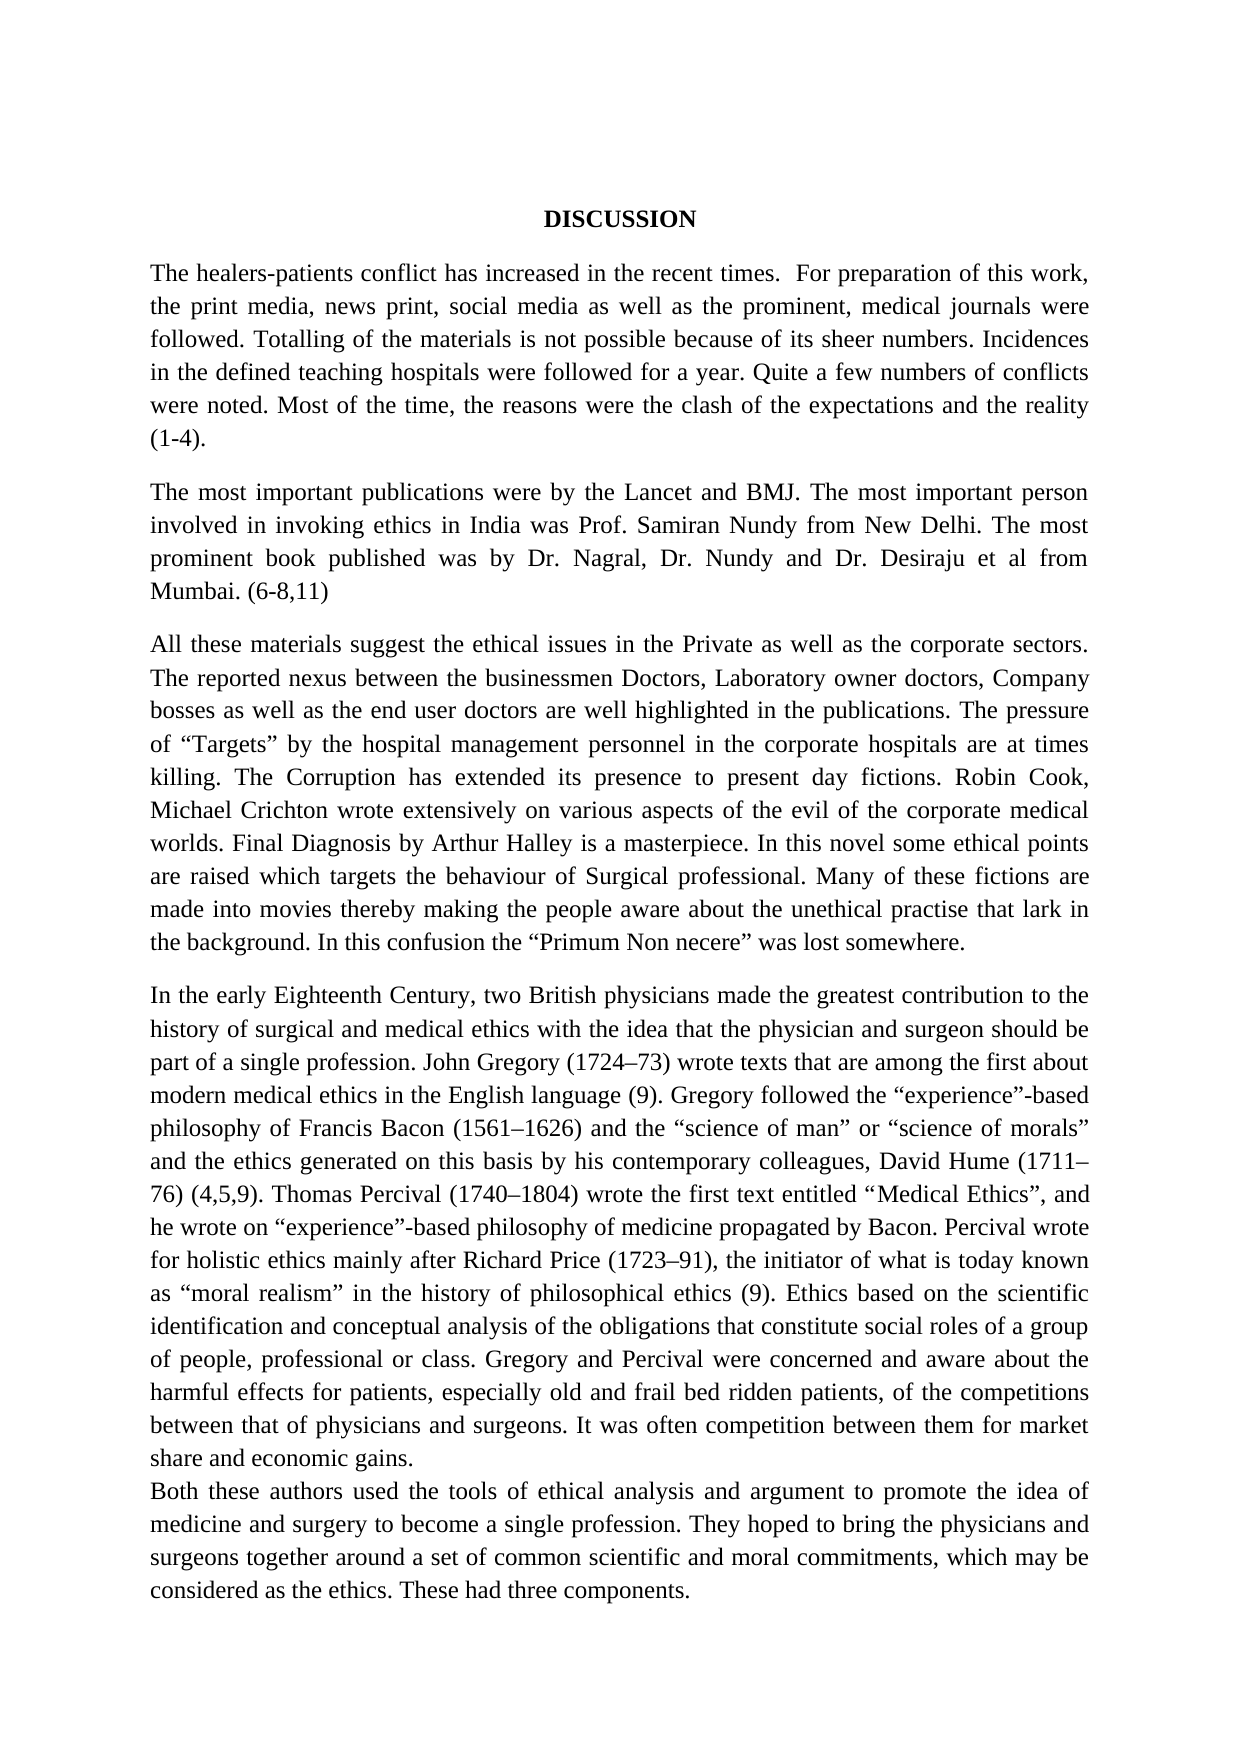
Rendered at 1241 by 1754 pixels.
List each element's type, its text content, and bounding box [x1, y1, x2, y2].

text The healers-patients conflict has increased in the recent times. For preparation of this work, the print media, news print, social media as well as the prominent, medical journals were followed. Totalling of the materials is not possible because of its sheer numbers. Incidences in the defined teaching hospitals were followed for a year. Quite a few numbers of conflicts were noted. Most of the time, the reasons were the clash of the expectations and the reality (1-4). [150, 258, 1090, 452]
text The most important publications were by the Lancet and BMJ. The most important person involved in invoking ethics in India was Prof. Samiran Nundy from New Delhi. The most prominent book published was by Dr. Nagral, Dr. Nundy and Dr. Desiraju et al from Mumbai. (6-8,11) [150, 477, 1090, 604]
text In the early Eighteenth Century, two British physicians made the greatest contribution to the history of surgical and medical ethics with the idea that the physician and surgeon should be part of a single profession. John Gregory (1724–73) wrote texts that are among the first about modern medical ethics in the English language (9). Gregory followed the “experience”-based philosophy of Francis Bacon (1561–1626) and the “science of man” or “science of morals” and the ethics generated on this basis by his contemporary colleagues, David Hume (1711–76) (4,5,9). Thomas Percival (1740–1804) wrote the first text entitled “Medical Ethics”, and he wrote on “experience”-based philosophy of medicine propagated by Bacon. Percival wrote for holistic ethics mainly after Richard Price (1723–91), the initiator of what is today known as “moral realism” in the history of philosophical ethics (9). Ethics based on the scientific identification and conceptual analysis of the obligations that constitute social roles of a group of people, professional or class. Gregory and Percival were concerned and aware about the harmful effects for patients, especially old and frail bed ridden patients, of the competitions between that of physicians and surgeons. It was often competition between them for market share and economic gains. [150, 981, 1090, 1472]
text All these materials suggest the ethical issues in the Private as well as the corporate sectors. The reported nexus between the businessmen Doctors, Laboratory owner doctors, Company bosses as well as the end user doctors are well highlighted in the publications. The pressure of “Targets” by the hospital management personnel in the corporate hospitals are at times killing. The Corruption has extended its presence to present day fictions. Robin Cook, Michael Crichton wrote extensively on various aspects of the evil of the corporate medical worlds. Final Diagnosis by Arthur Halley is a masterpiece. In this novel some ethical points are raised which targets the behaviour of Surgical professional. Many of these fictions are made into movies thereby making the people aware about the unethical practise that lark in the background. In this confusion the “Primum Non necere” was lost somewhere. [150, 629, 1090, 956]
text DISCUSSION [150, 204, 1090, 233]
text Both these authors used the tools of ethical analysis and argument to promote the idea of medicine and surgery to become a single profession. They hoped to bring the physicians and surgeons together around a set of common scientific and moral commitments, which may be considered as the ethics. These had three components. [150, 1476, 1090, 1604]
